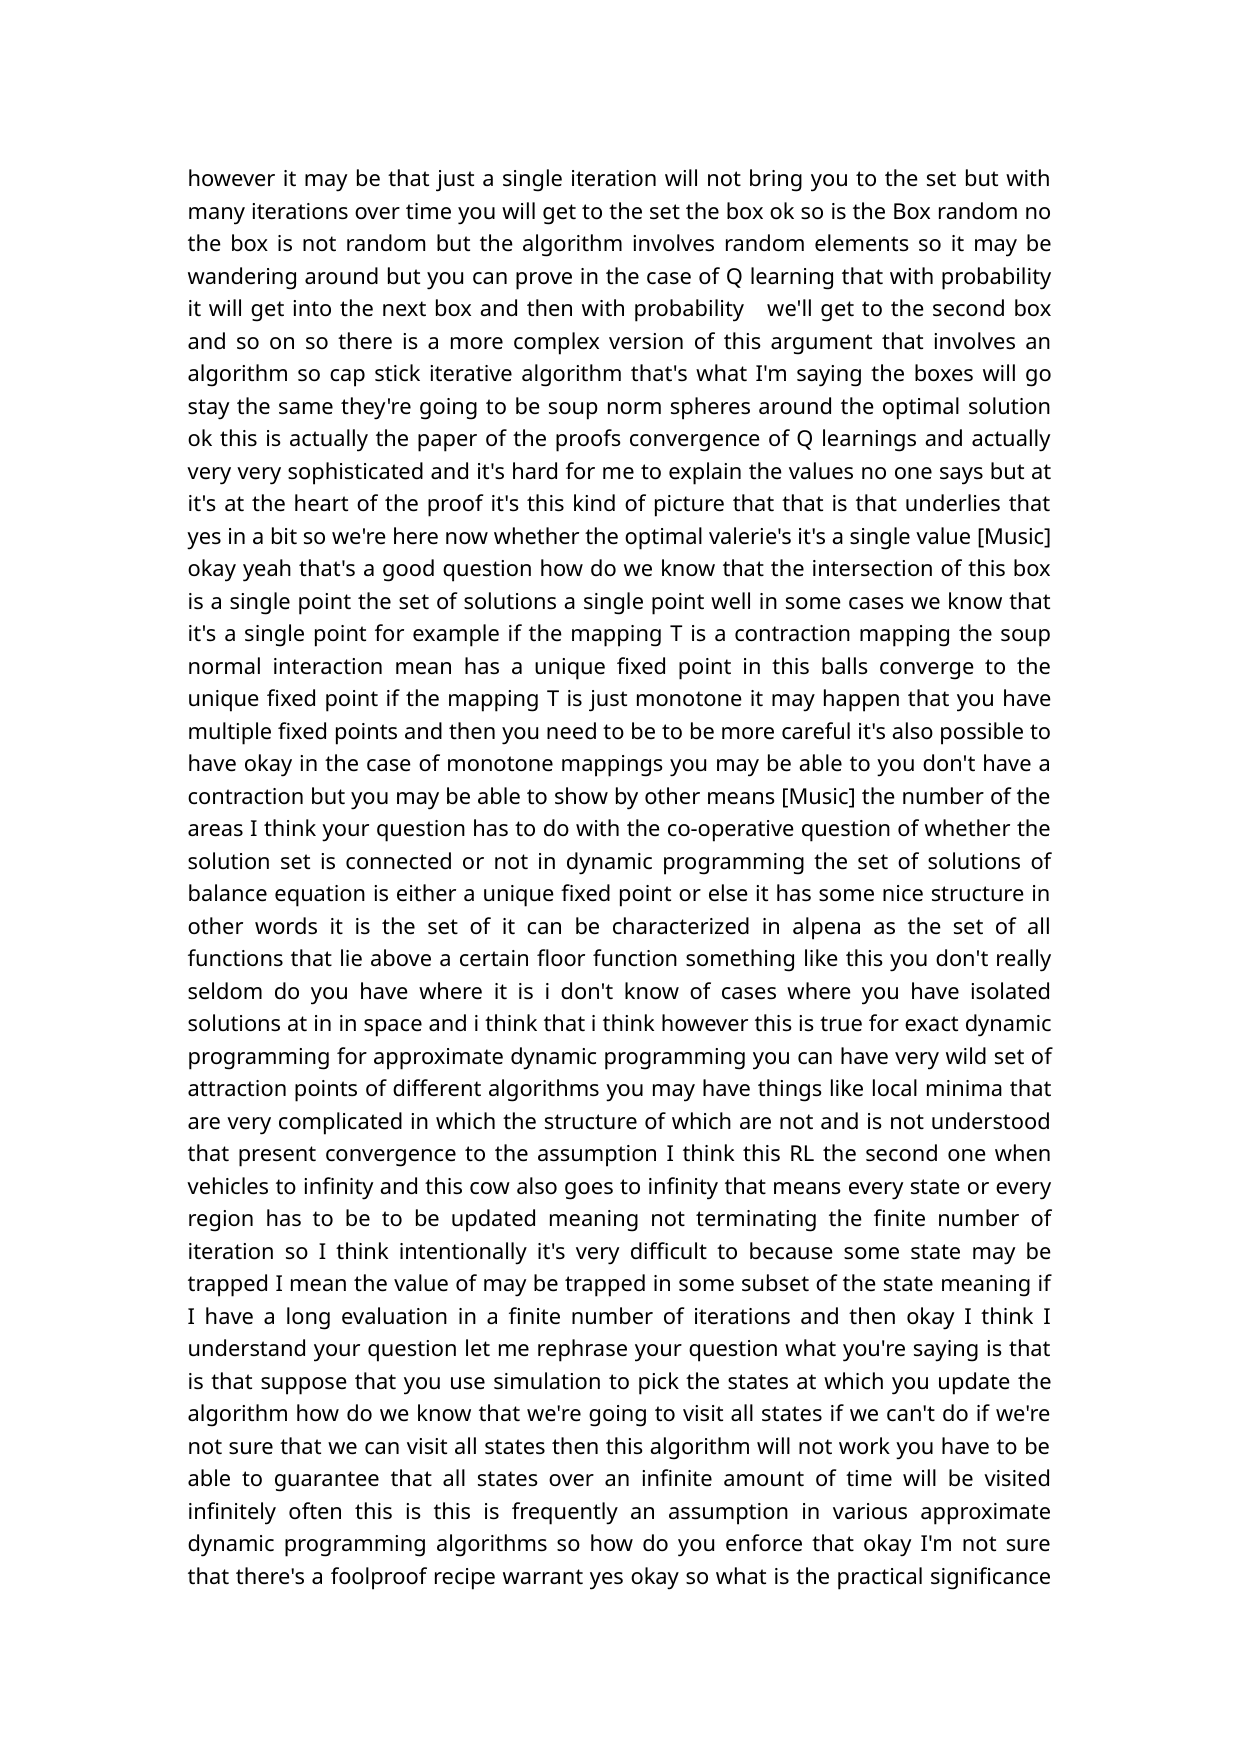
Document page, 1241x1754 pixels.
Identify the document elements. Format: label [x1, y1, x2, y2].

text [187, 162, 1053, 1592]
